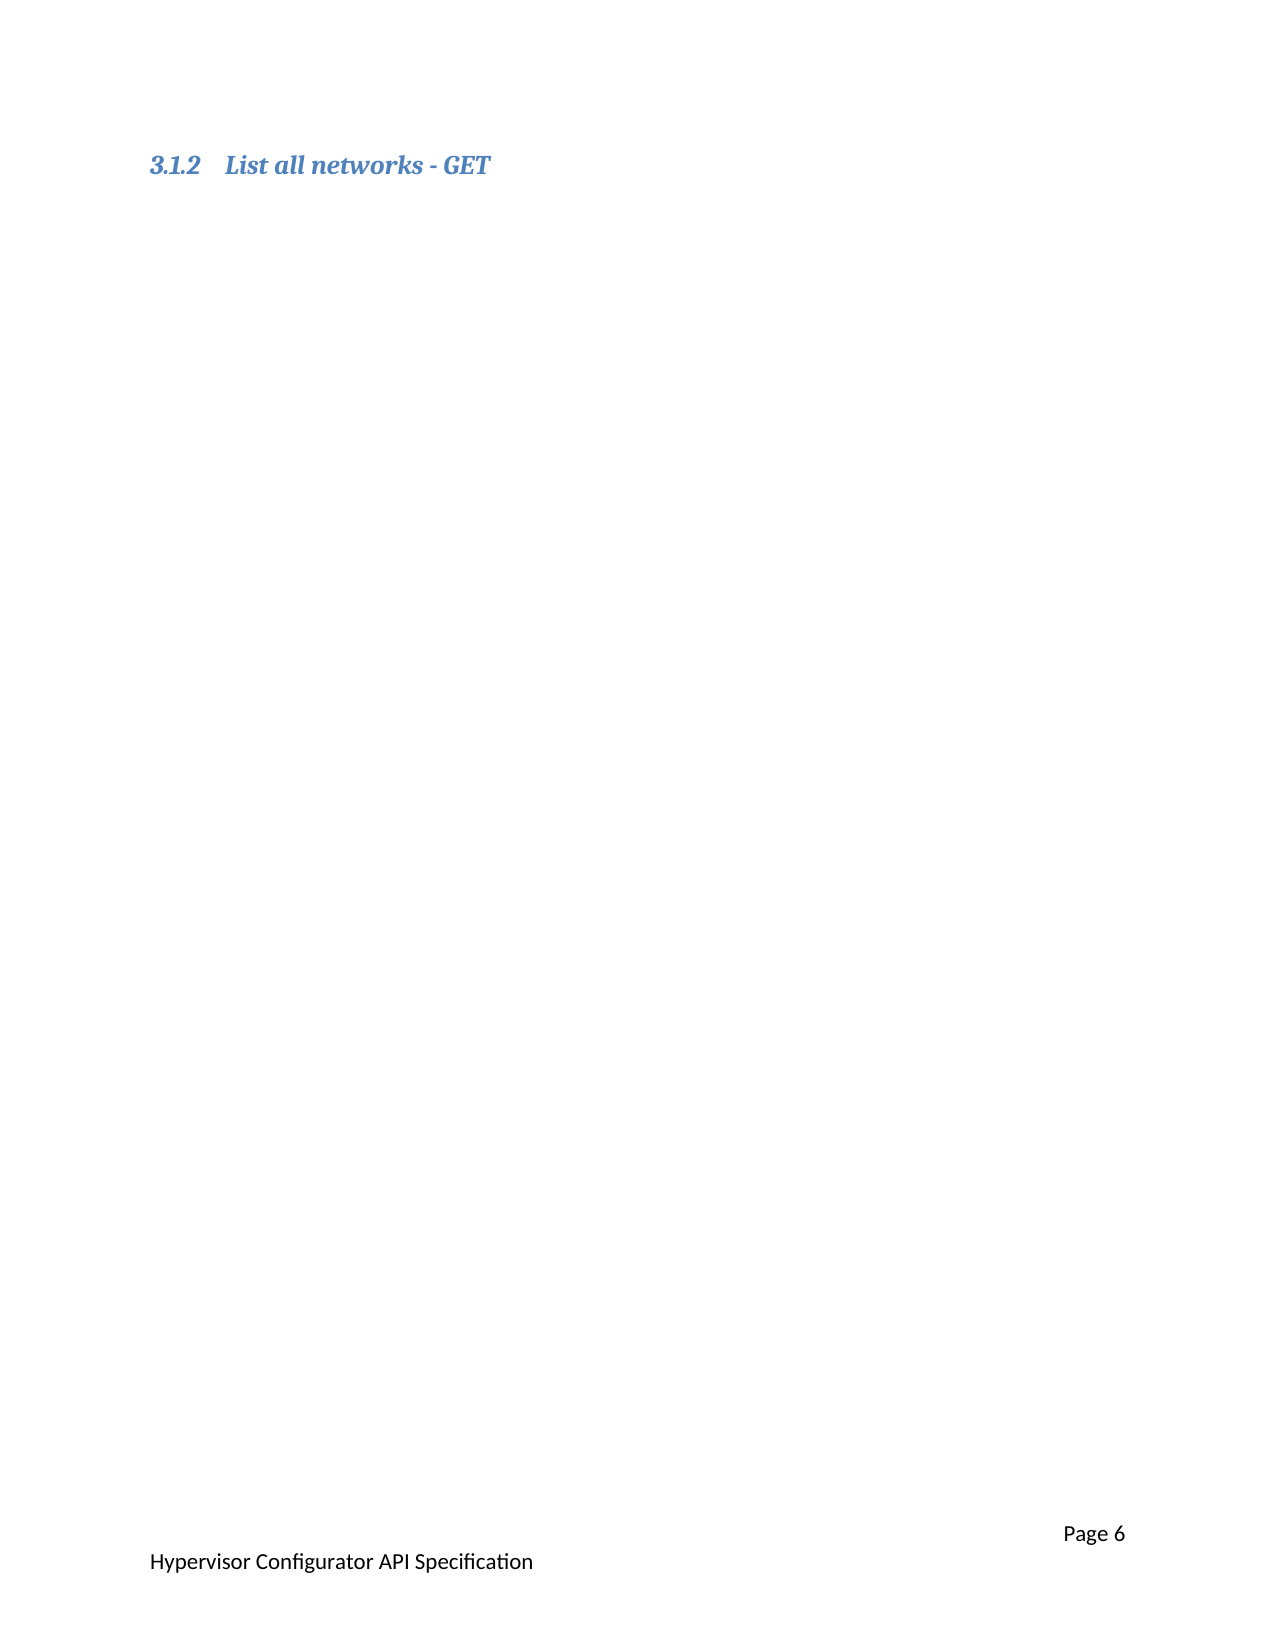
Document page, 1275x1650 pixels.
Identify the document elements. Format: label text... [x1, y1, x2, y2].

subtitle List all networks - GET [150, 150, 1125, 181]
